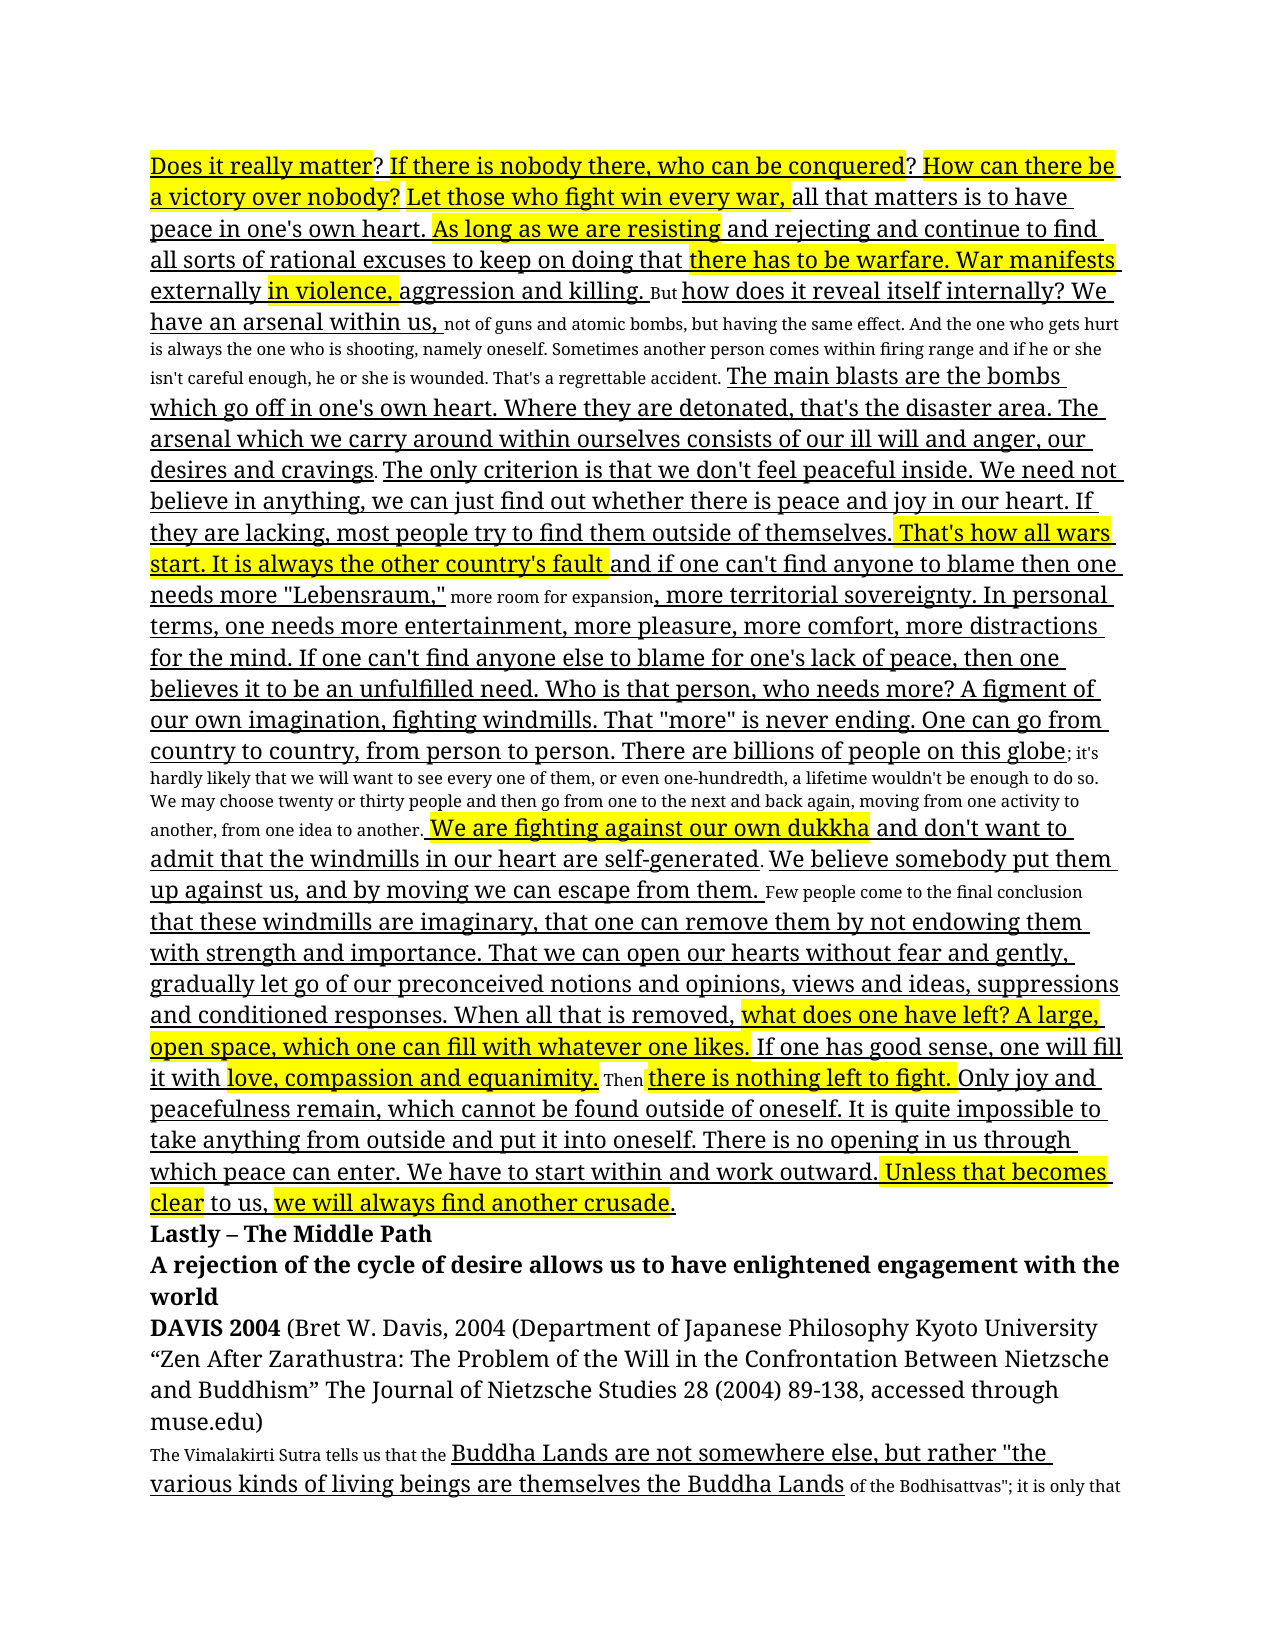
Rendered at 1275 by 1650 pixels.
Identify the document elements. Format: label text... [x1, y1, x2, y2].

text DAVIS 2004 (Bret W. Davis, 2004 (Department of Japanese Philosophy Kyoto University “Zen After Zarathustra: The Problem of the Will in the Confrontation Between Nietzsche and Buddhism” The Journal of Nietzsche Studies 28 (2004) 89-138, accessed through muse.edu) [150, 1312, 1125, 1437]
text A rejection of the cycle of desire allows us to have enlightened engagement with the world [150, 1249, 1125, 1312]
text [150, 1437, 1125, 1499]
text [150, 150, 1125, 1218]
text Lastly – The Middle Path [150, 1218, 1125, 1249]
